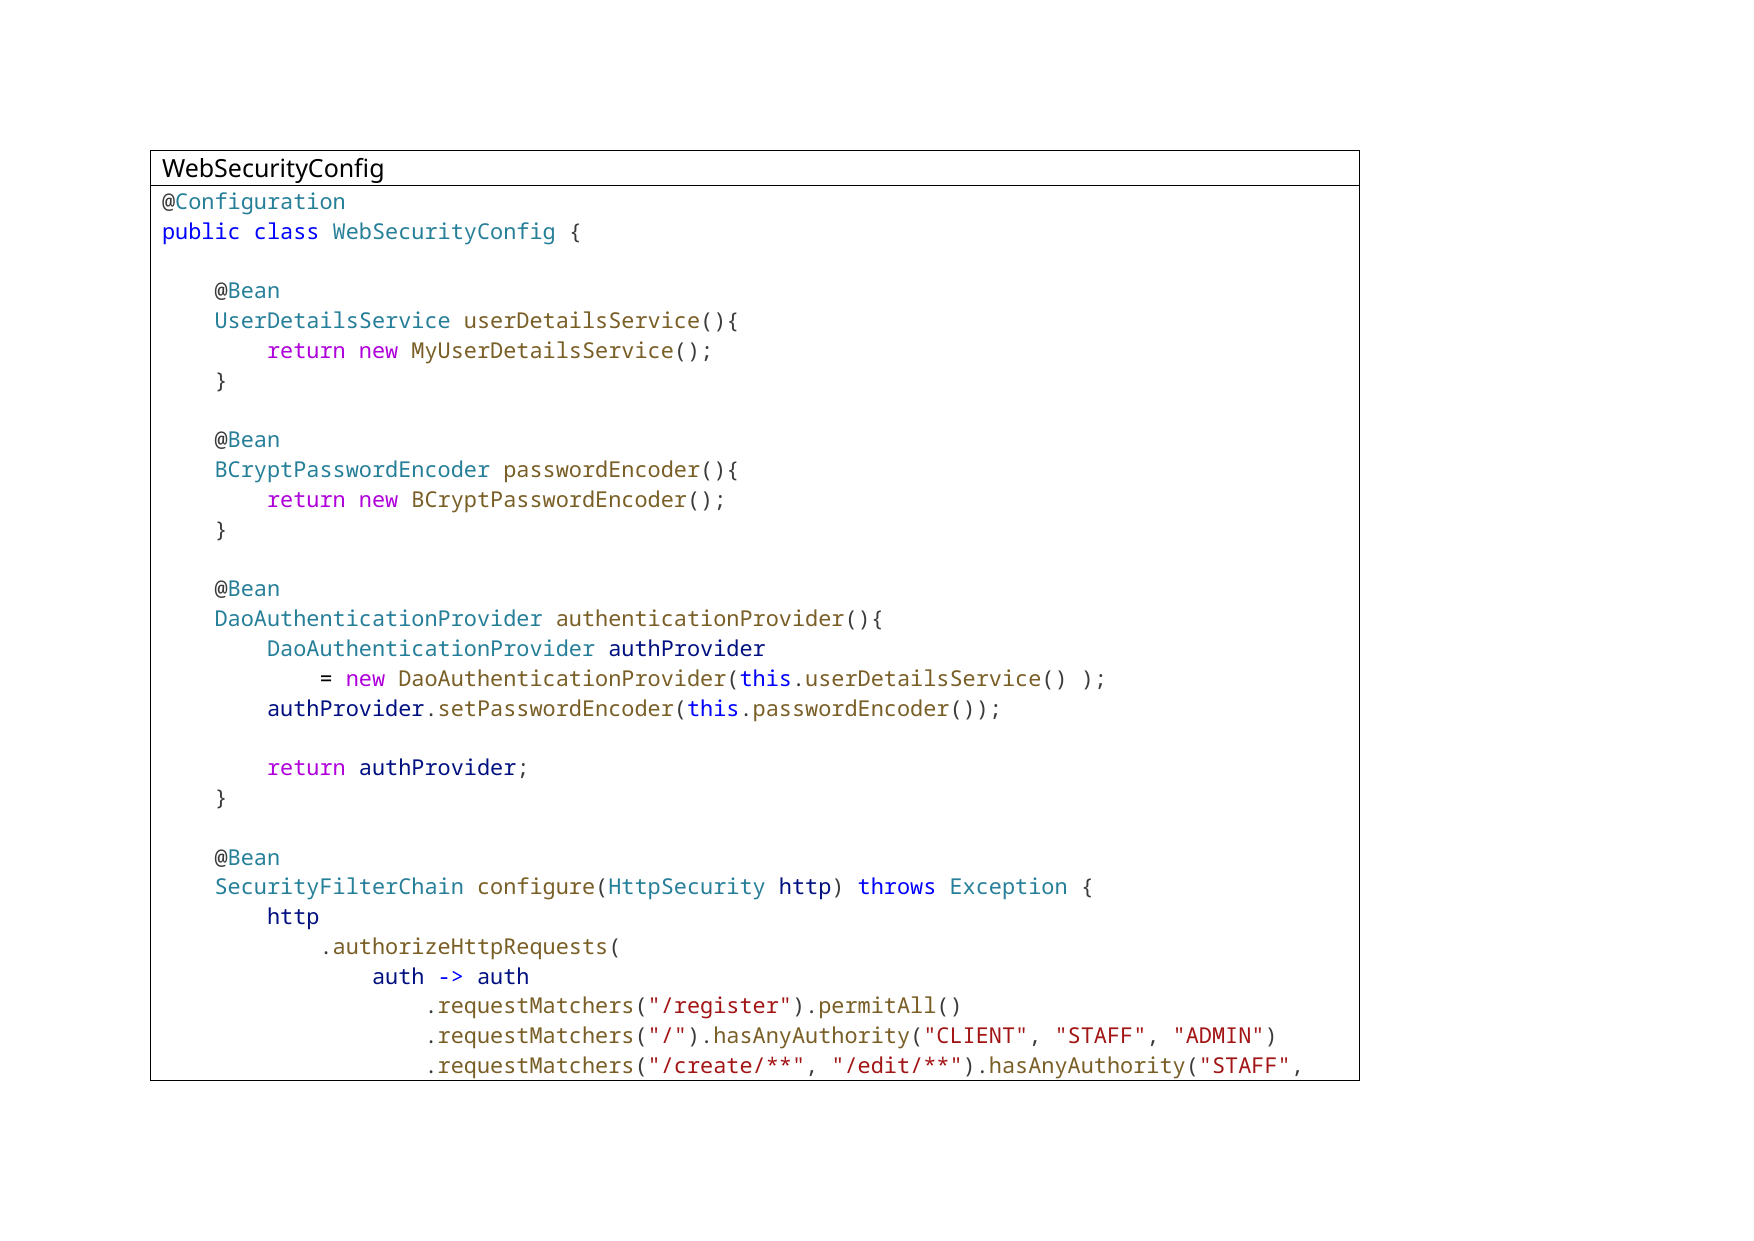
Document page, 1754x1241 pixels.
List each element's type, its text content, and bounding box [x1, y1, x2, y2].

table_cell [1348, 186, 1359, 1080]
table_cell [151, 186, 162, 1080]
table_header WebSecurityConfig [151, 151, 1359, 185]
